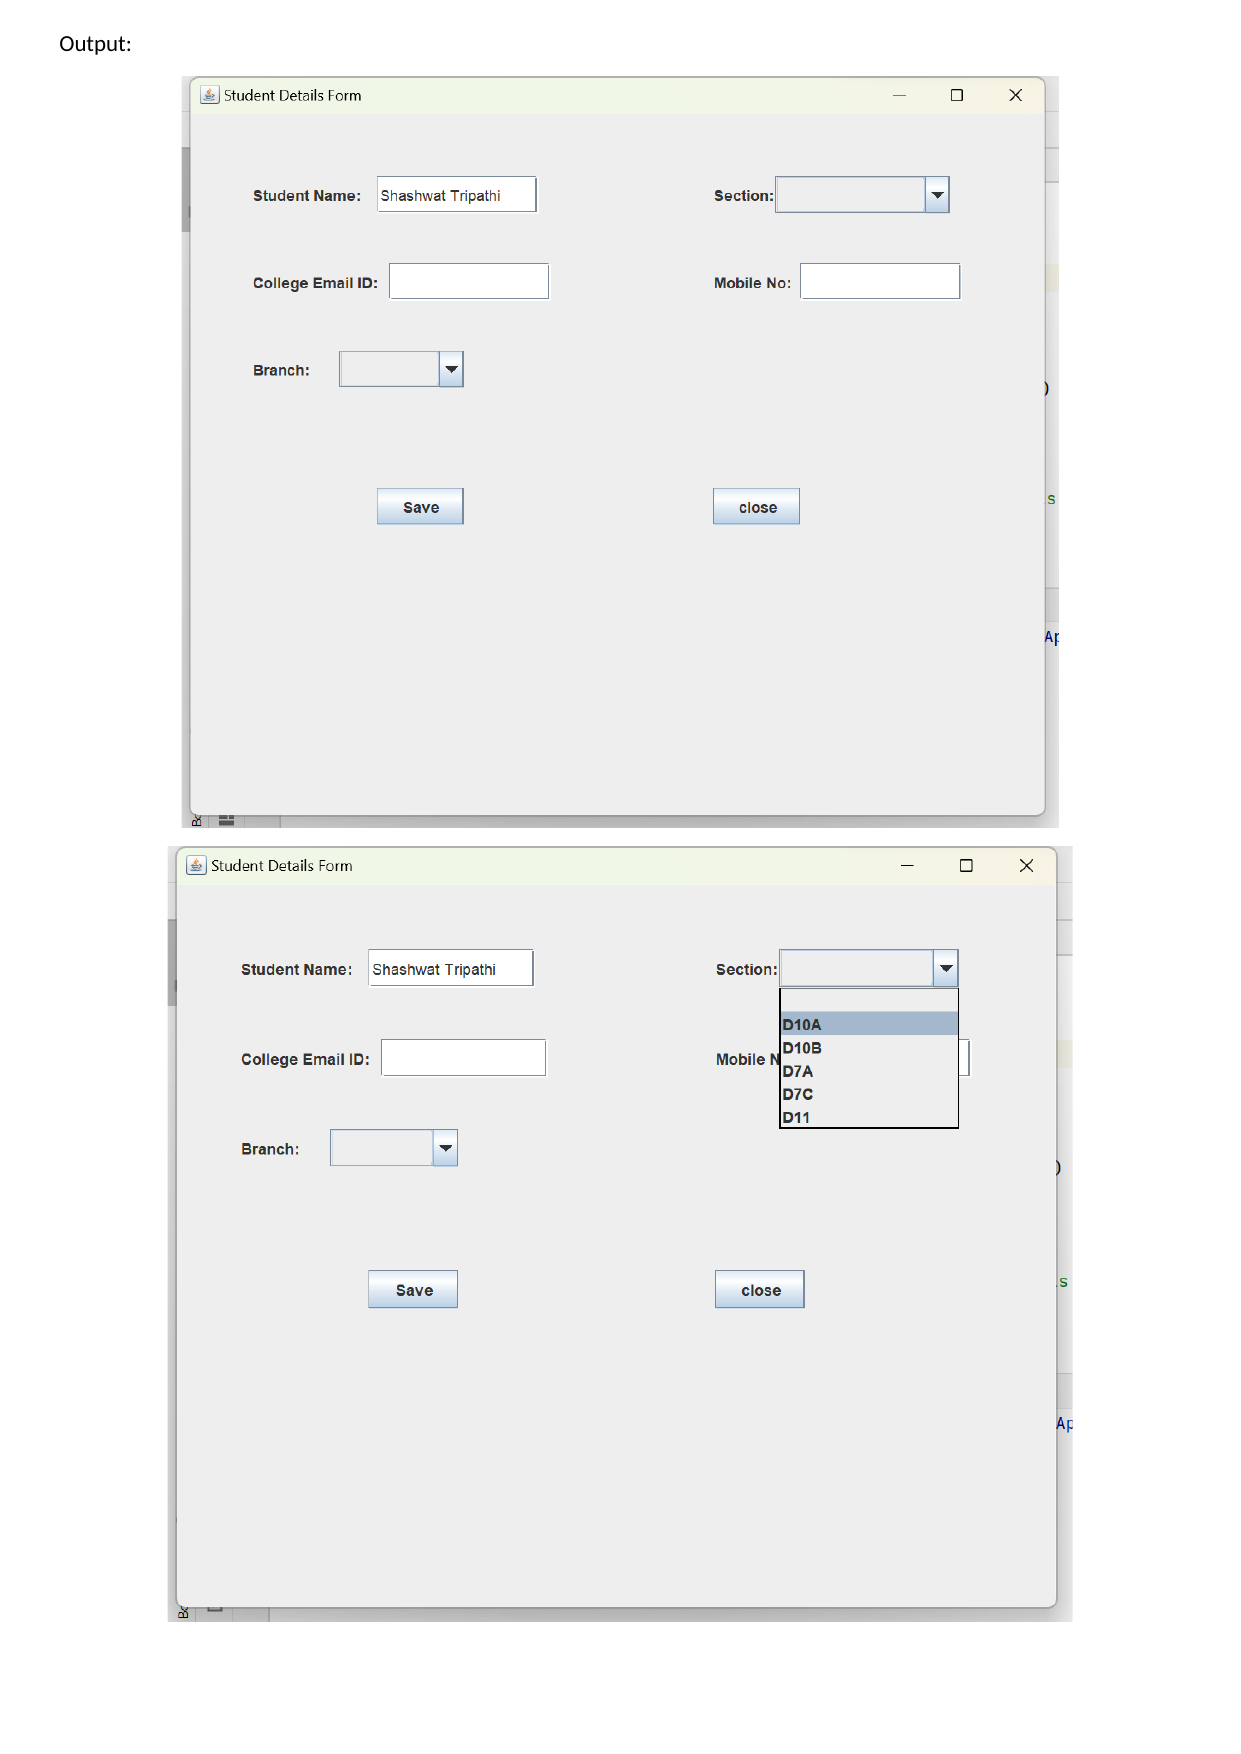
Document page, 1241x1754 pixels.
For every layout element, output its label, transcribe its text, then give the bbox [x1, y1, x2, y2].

picture [167, 846, 1073, 1622]
text Output: [59, 29, 1181, 58]
picture [181, 76, 1059, 828]
